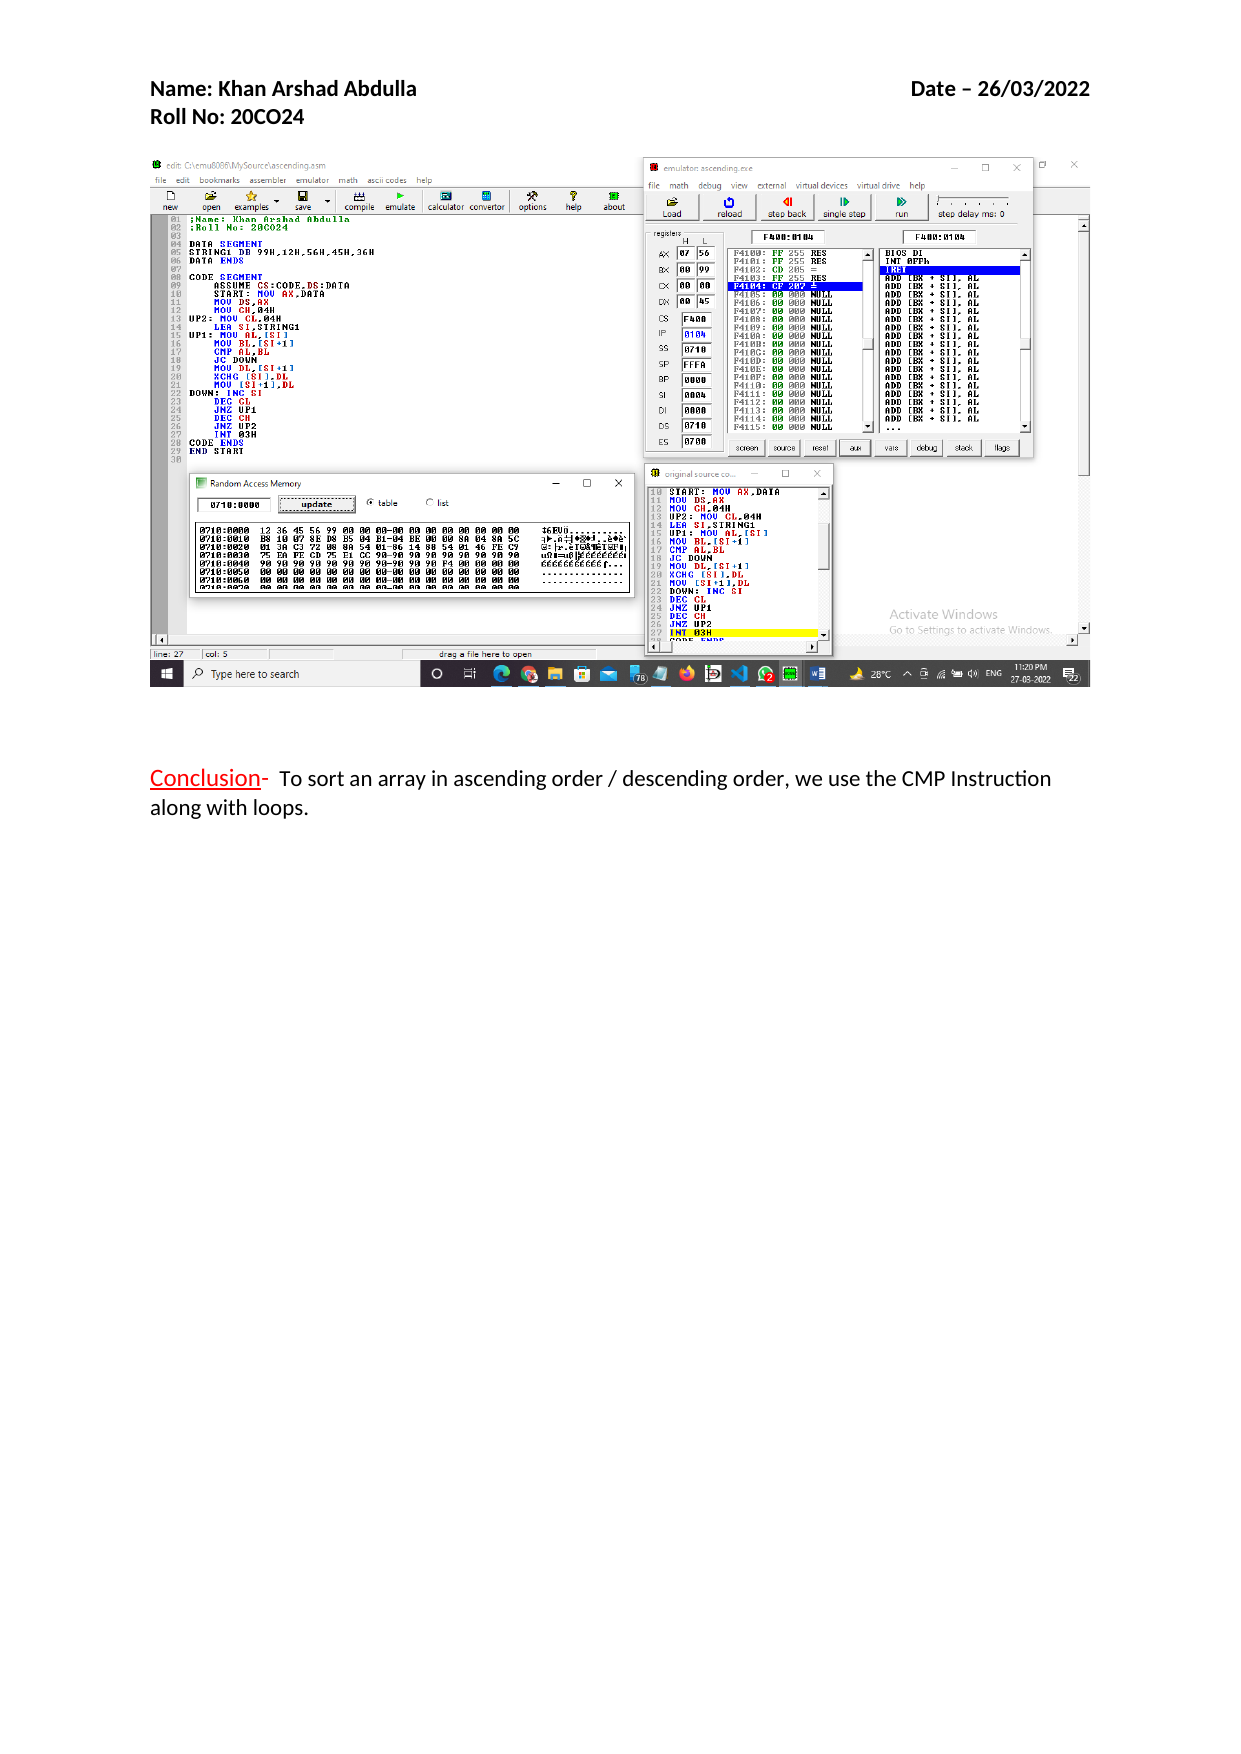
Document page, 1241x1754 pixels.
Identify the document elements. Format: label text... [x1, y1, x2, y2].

picture [150, 157, 1091, 687]
text Conclusion- To sort an array in ascending order / descending order, we use the CMP Instruction along with loops. [150, 762, 1090, 821]
